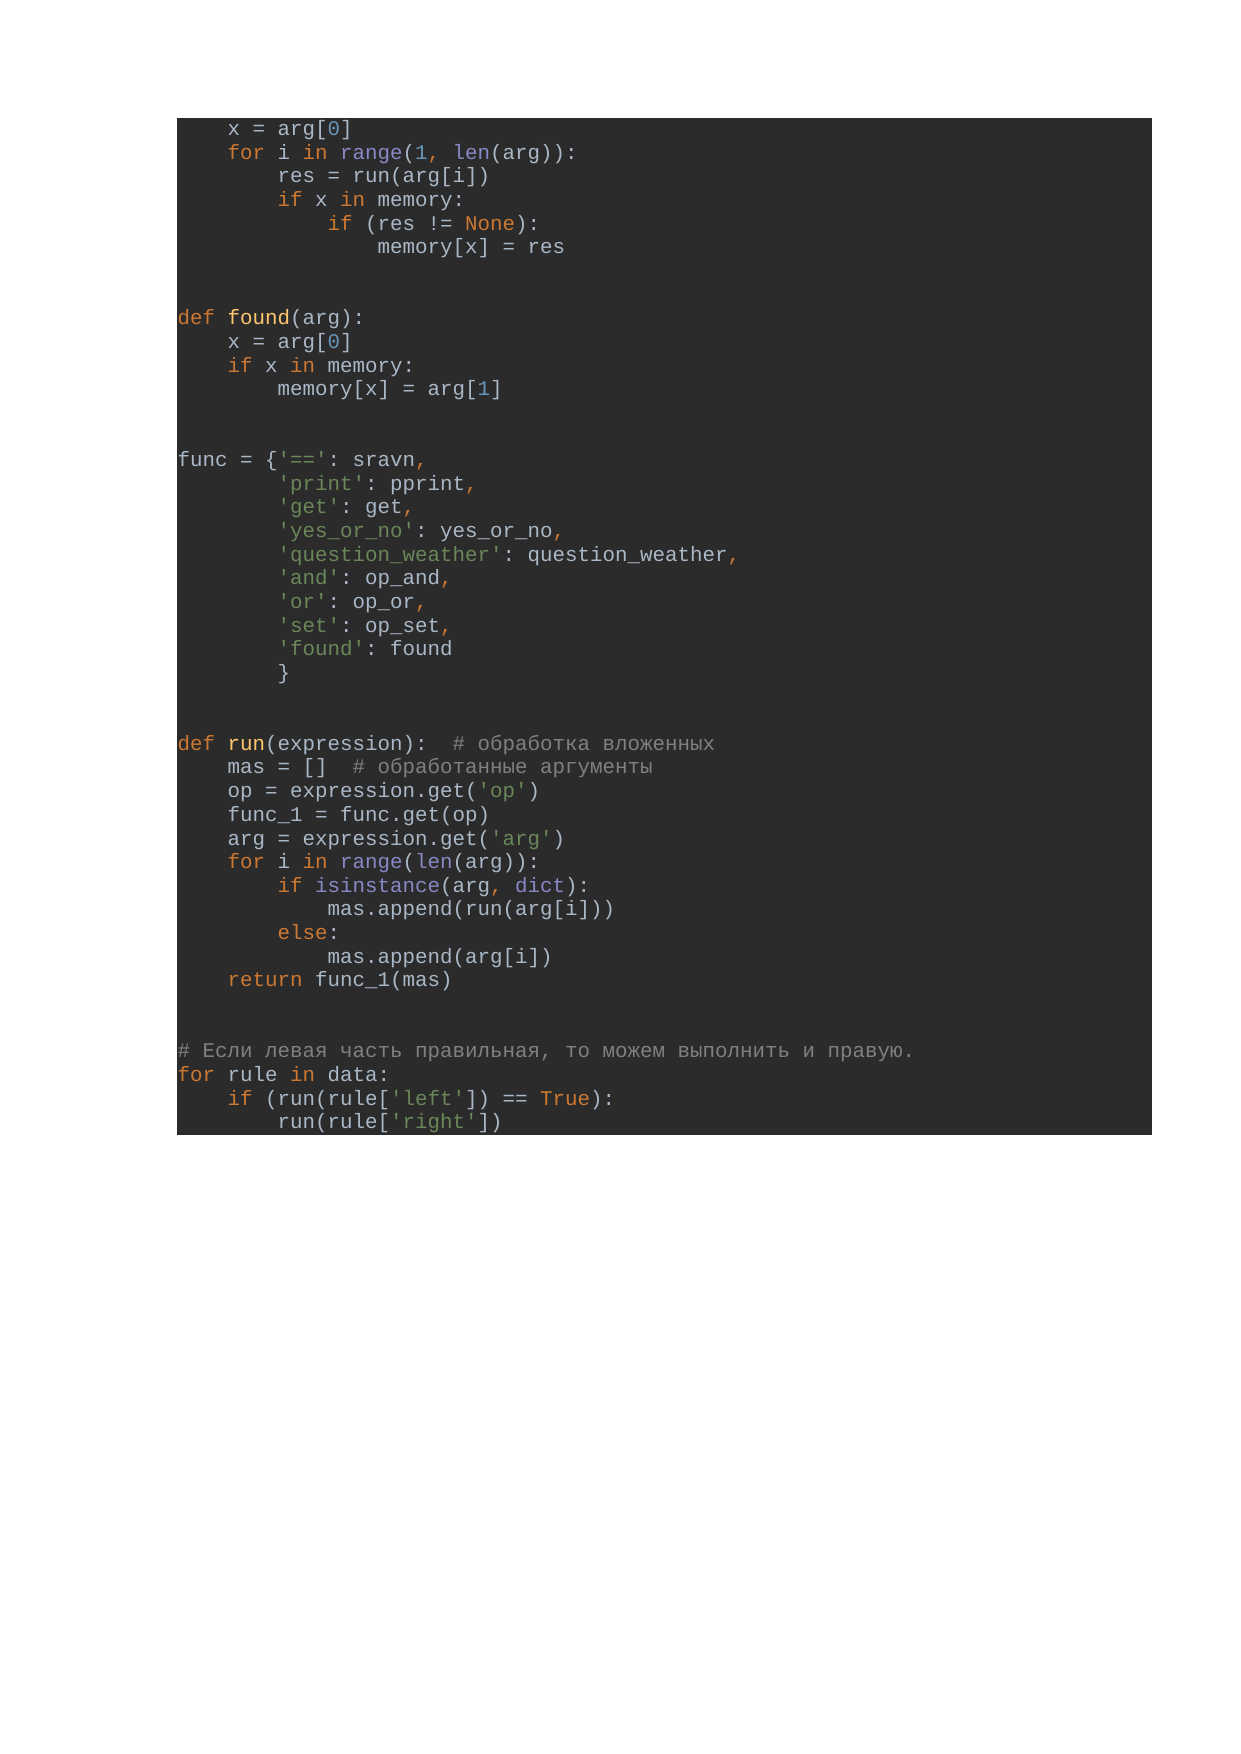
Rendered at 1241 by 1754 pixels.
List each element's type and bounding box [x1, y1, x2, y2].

text [177, 118, 1152, 1135]
